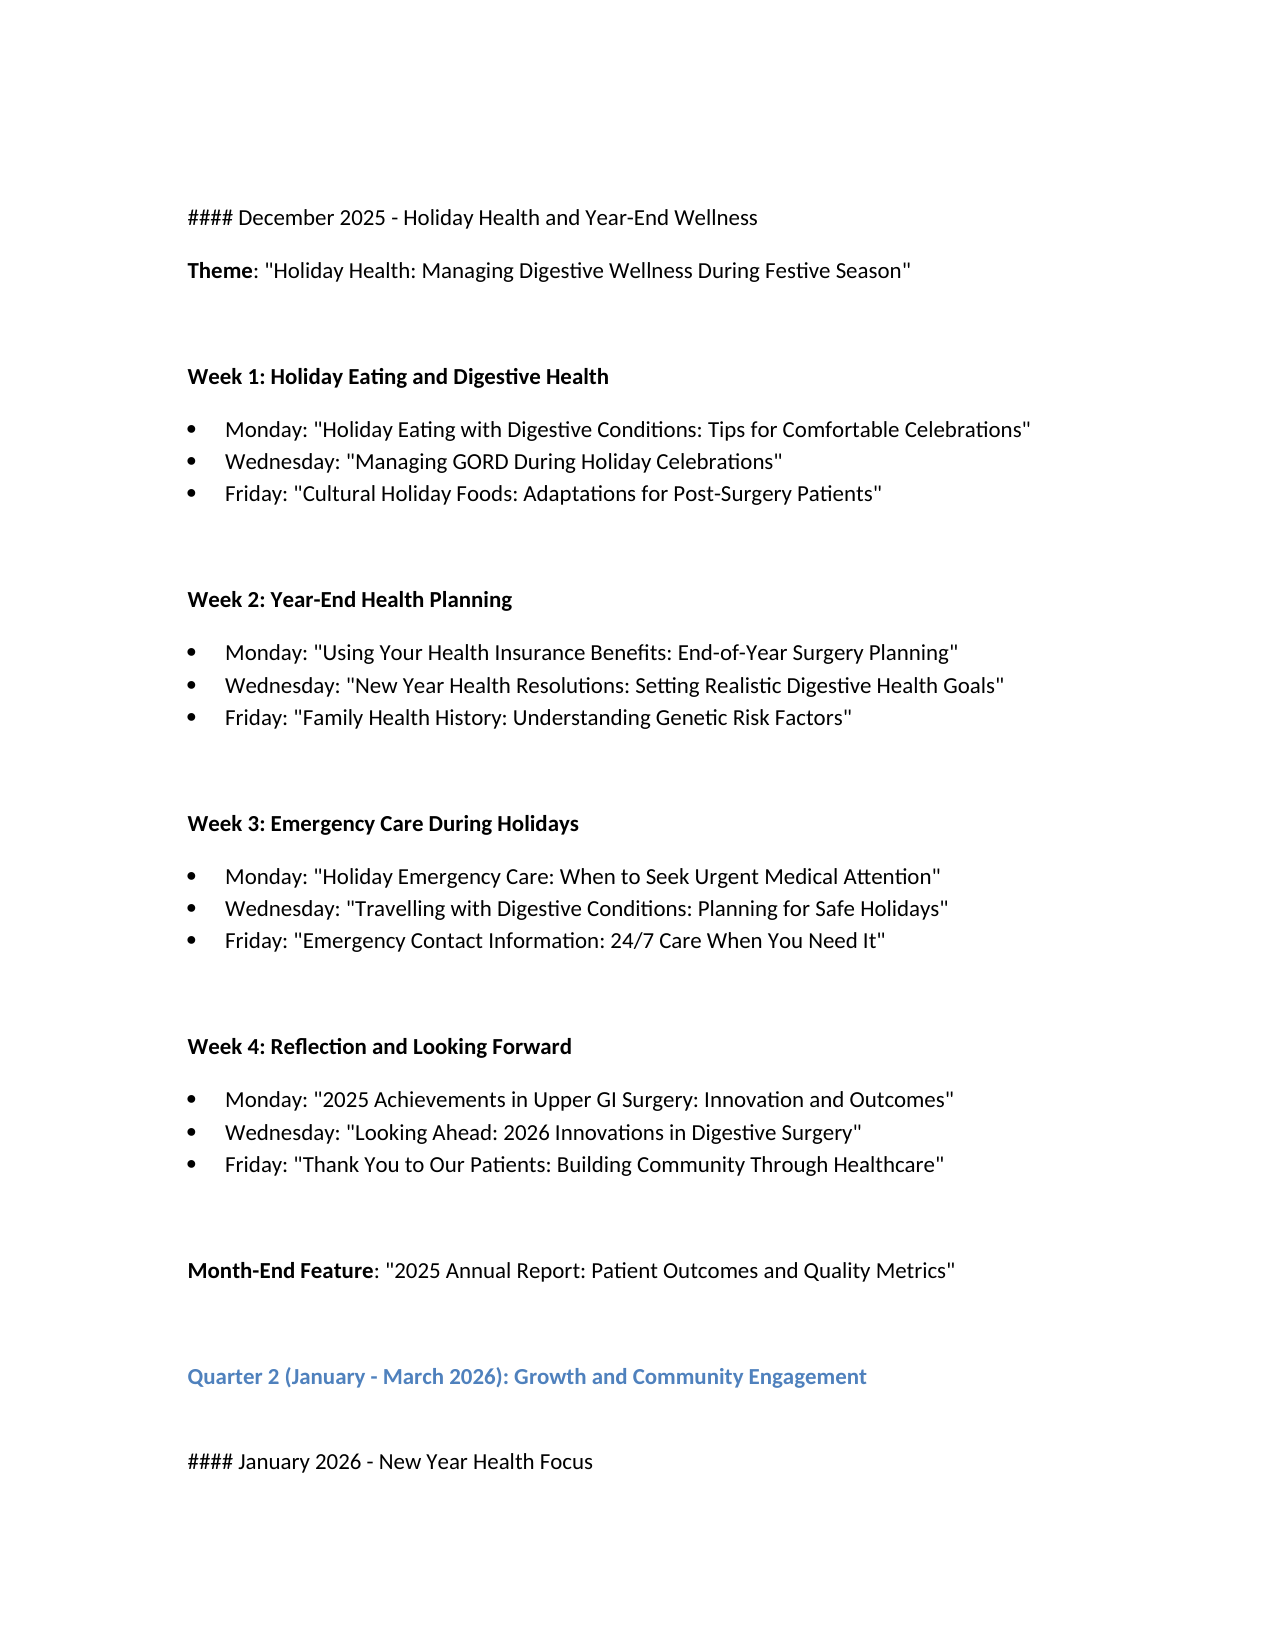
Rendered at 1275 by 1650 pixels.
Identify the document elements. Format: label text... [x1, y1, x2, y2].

text Theme: "Holiday Health: Managing Digestive Wellness During Festive Season" [187, 256, 1087, 284]
list Monday: "Holiday Eating with Digestive Conditions: Tips for Comfortable Celebrations" [187, 415, 1087, 443]
text Week 4: Reflection and Looking Forward [187, 1032, 1087, 1060]
list Wednesday: "Managing GORD During Holiday Celebrations" [187, 447, 1087, 475]
list Wednesday: "Looking Ahead: 2026 Innovations in Digestive Surgery" [187, 1118, 1087, 1146]
list Monday: "Using Your Health Insurance Benefits: End-of-Year Surgery Planning" [187, 638, 1087, 667]
list Wednesday: "Travelling with Digestive Conditions: Planning for Safe Holidays" [187, 894, 1087, 922]
text Week 2: Year-End Health Planning [187, 586, 1087, 613]
list Wednesday: "New Year Health Resolutions: Setting Realistic Digestive Health Goals" [187, 671, 1087, 699]
list Friday: "Family Health History: Understanding Genetic Risk Factors" [187, 703, 1087, 731]
text #### January 2026 - New Year Health Focus [187, 1447, 1087, 1475]
list Monday: "Holiday Emergency Care: When to Seek Urgent Medical Attention" [187, 862, 1087, 890]
text #### December 2025 - Holiday Health and Year-End Wellness [187, 203, 1087, 231]
list Monday: "2025 Achievements in Upper GI Surgery: Innovation and Outcomes" [187, 1085, 1087, 1113]
list Friday: "Thank You to Our Patients: Building Community Through Healthcare" [187, 1150, 1087, 1178]
list Friday: "Emergency Contact Information: 24/7 Care When You Need It" [187, 926, 1087, 954]
list Friday: "Cultural Holiday Foods: Adaptations for Post-Surgery Patients" [187, 479, 1087, 507]
text Week 1: Holiday Eating and Digestive Health [187, 362, 1087, 390]
subtitle Quarter 2 (January - March 2026): Growth and Community Engagement [187, 1362, 1087, 1390]
text Month-End Feature: "2025 Annual Report: Patient Outcomes and Quality Metrics" [187, 1256, 1087, 1284]
text Week 3: Emergency Care During Holidays [187, 809, 1087, 837]
